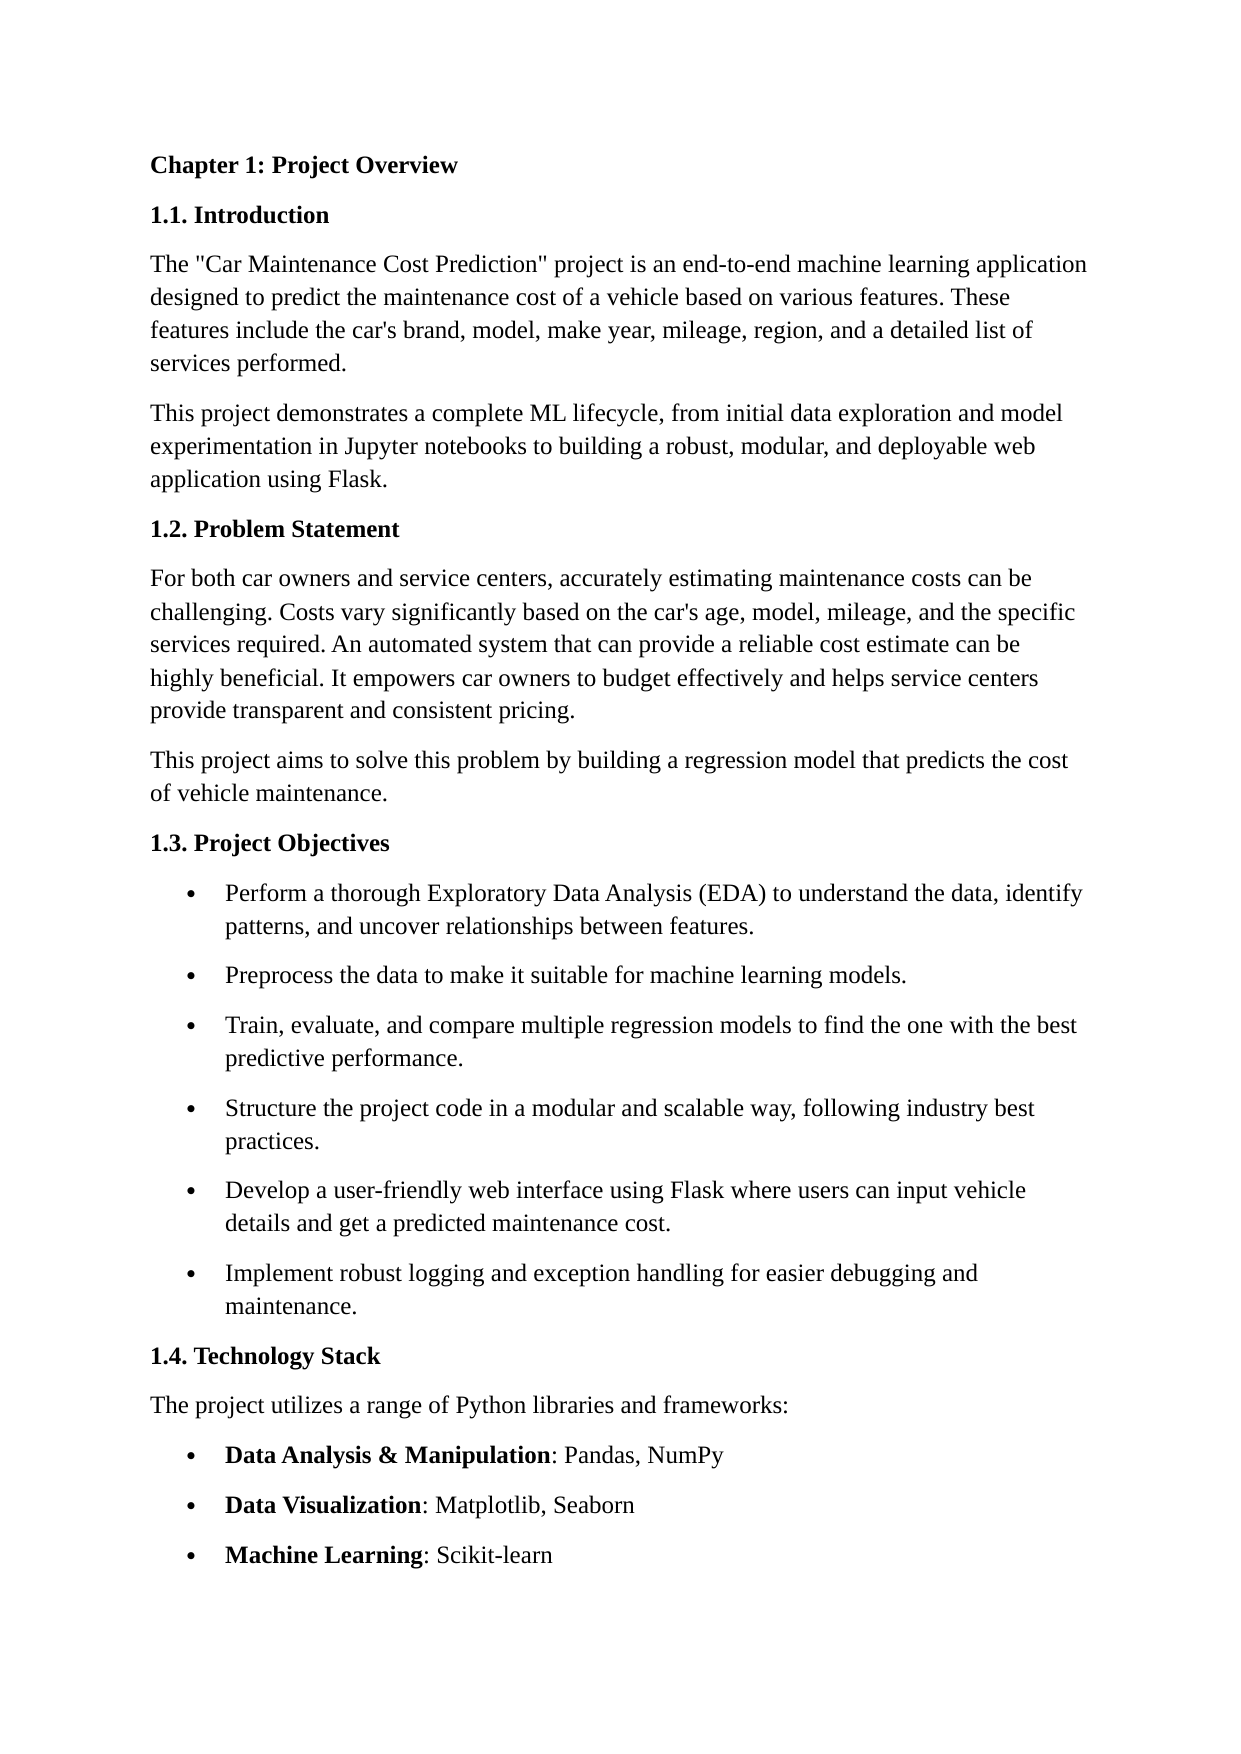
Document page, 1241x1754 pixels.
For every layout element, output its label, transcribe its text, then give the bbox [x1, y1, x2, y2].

list Implement robust logging and exception handling for easier debugging and maintenance. [187, 1258, 1090, 1320]
list Data Visualization: Matplotlib, Seaborn [187, 1490, 1090, 1519]
text 1.1. Introduction [150, 200, 1090, 228]
list Preprocess the data to make it suitable for machine learning models. [187, 960, 1090, 989]
text This project demonstrates a complete ML lifecycle, from initial data exploration and model experimentation in Jupyter notebooks to building a robust, modular, and deployable web application using Flask. [150, 398, 1090, 493]
text Chapter 1: Project Overview [150, 150, 1090, 179]
text For both car owners and service centers, accurately estimating maintenance costs can be challenging. Costs vary significantly based on the car's age, model, mileage, and the specific services required. An automated system that can provide a reliable cost estimate can be highly beneficial. It empowers car owners to budget effectively and helps service centers provide transparent and consistent pricing. [150, 563, 1090, 724]
list Develop a user-friendly web interface using Flask where users can input vehicle details and get a predicted maintenance cost. [187, 1176, 1090, 1237]
text This project aims to solve this problem by building a regression model that predicts the cost of vehicle maintenance. [150, 745, 1090, 807]
list Structure the project code in a modular and scalable way, following industry best practices. [187, 1093, 1090, 1154]
list Perform a thorough Exploratory Data Analysis (EDA) to understand the data, identify patterns, and uncover relationships between features. [187, 878, 1090, 939]
text The project utilizes a range of Python libraries and frameworks: [150, 1391, 1090, 1419]
list Machine Learning: Scikit-learn [187, 1540, 1090, 1568]
text 1.3. Project Objectives [150, 828, 1090, 857]
text 1.2. Problem Statement [150, 514, 1090, 543]
text 1.4. Technology Stack [150, 1341, 1090, 1370]
list Data Analysis & Manipulation: Pandas, NumPy [187, 1440, 1090, 1469]
list Train, evaluate, and compare multiple regression models to find the one with the best predictive performance. [187, 1010, 1090, 1072]
text The "Car Maintenance Cost Prediction" project is an end-to-end machine learning application designed to predict the maintenance cost of a vehicle based on various features. These features include the car's brand, model, make year, mileage, region, and a detailed list of services performed. [150, 249, 1090, 377]
